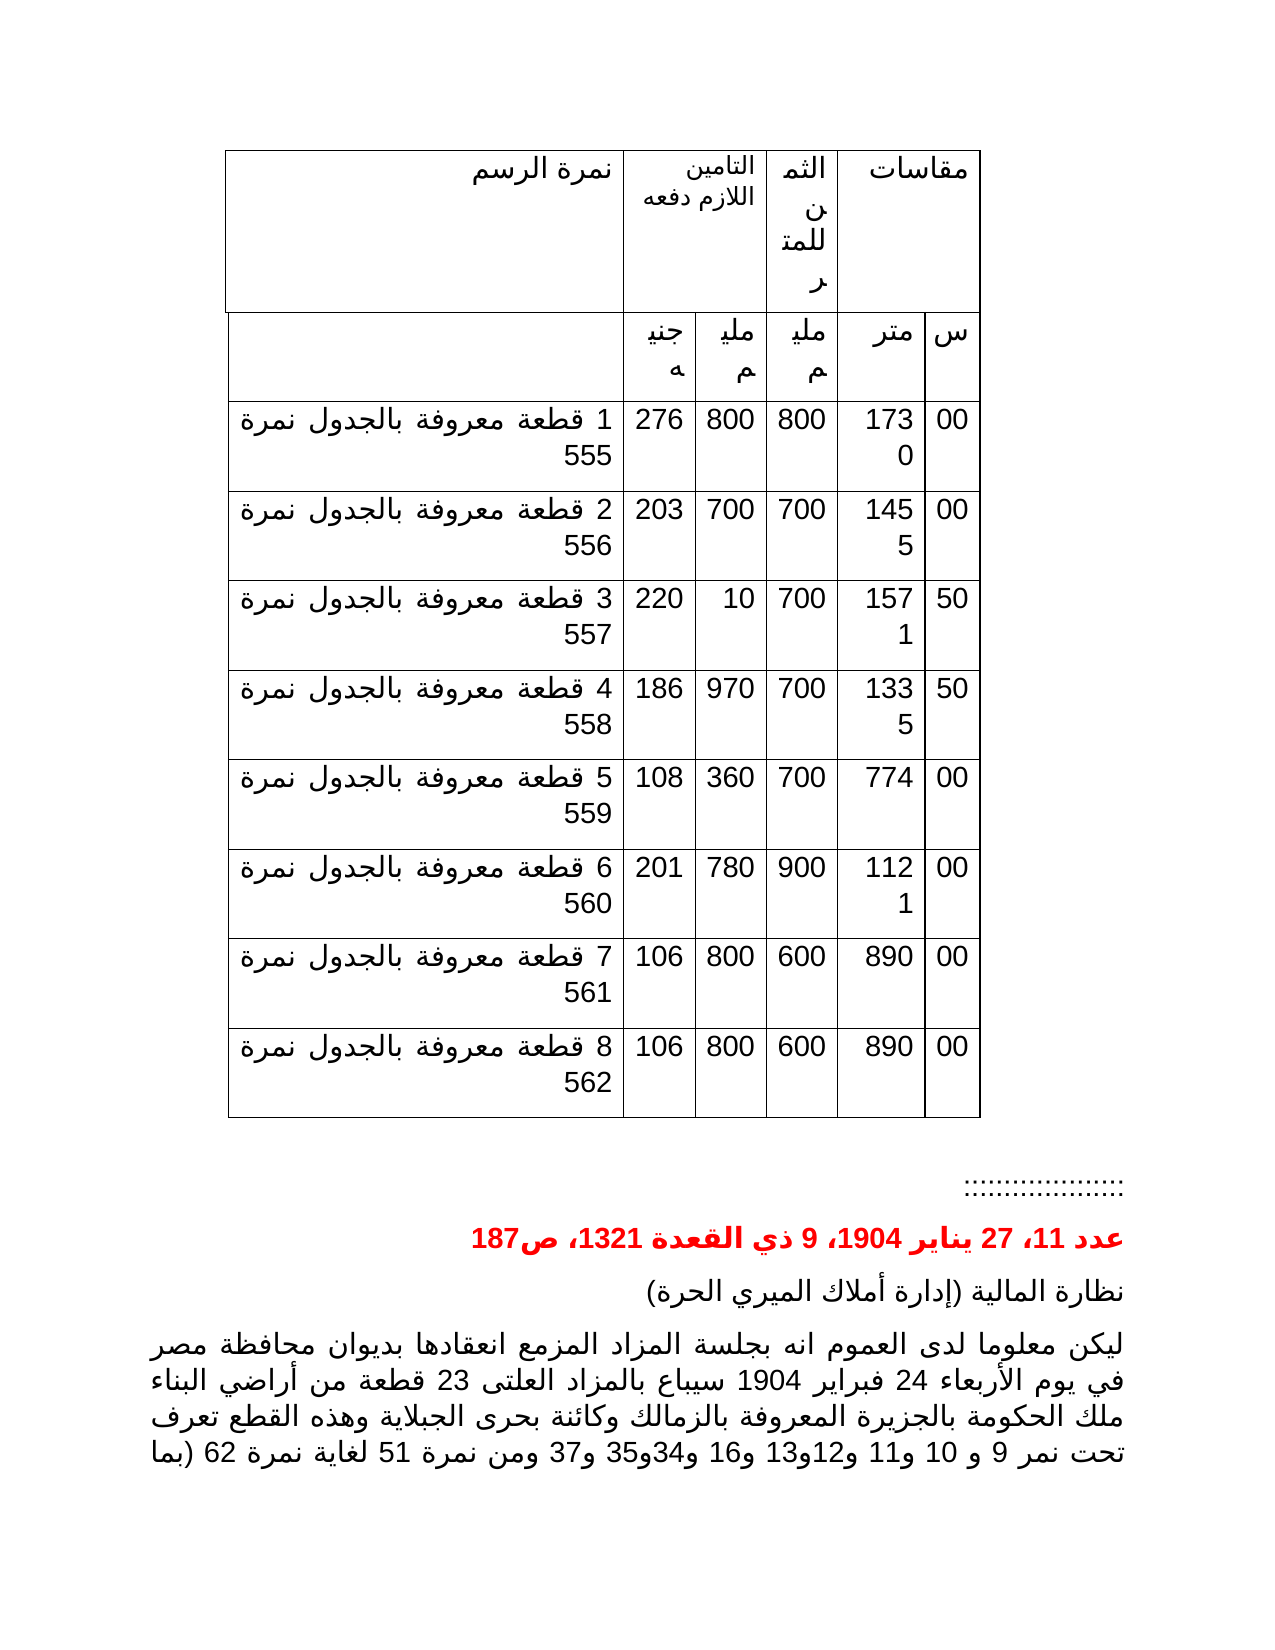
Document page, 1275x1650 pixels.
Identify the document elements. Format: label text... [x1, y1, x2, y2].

table_cell 106 [624, 939, 695, 1028]
table_cell 6 قطعة معروفة بالجدول نمرة 560 [229, 850, 623, 938]
table_cell 00 [926, 760, 979, 849]
table_cell 700 [767, 671, 837, 759]
table_cell 970 [696, 671, 766, 759]
table_header الثمن للمتر [767, 151, 837, 312]
table_cell 7 قطعة معروفة بالجدول نمرة 561 [229, 939, 623, 1028]
text :::::::::::::::::::: [150, 1168, 1125, 1202]
table_cell 108 [624, 760, 695, 849]
table_cell 00 [926, 850, 979, 938]
table_cell 2 قطعة معروفة بالجدول نمرة 556 [229, 492, 623, 580]
table_cell 774 [838, 760, 924, 849]
table_cell 1121 [838, 850, 924, 938]
table_cell 203 [624, 492, 695, 580]
table_cell مليم [696, 313, 766, 401]
table_cell 220 [624, 581, 695, 670]
table_cell 5 قطعة معروفة بالجدول نمرة 559 [229, 760, 623, 849]
table_cell 1335 [838, 671, 924, 759]
table_cell 10 [696, 581, 766, 670]
table_cell 700 [767, 492, 837, 580]
table_cell 700 [696, 492, 766, 580]
table_header مقاسات [838, 151, 979, 312]
table_cell متر [838, 313, 924, 401]
text عدد 11، 27 يناير 1904، 9 ذي القعدة 1321، ص187 [150, 1221, 1125, 1255]
table_cell 800 [696, 1029, 766, 1117]
table_cell 780 [696, 850, 766, 938]
table_cell 800 [767, 402, 837, 491]
table_cell 1455 [838, 492, 924, 580]
table_cell 600 [767, 1029, 837, 1117]
table_cell مليم [767, 313, 837, 401]
table_cell 700 [767, 581, 837, 670]
table_cell 4 قطعة معروفة بالجدول نمرة 558 [229, 671, 623, 759]
table_cell 201 [624, 850, 695, 938]
table_cell 900 [767, 850, 837, 938]
table_cell 00 [926, 402, 979, 491]
table_cell 186 [624, 671, 695, 759]
text نظارة المالية (إدارة أملاك الميري الحرة) [150, 1274, 1125, 1308]
table_cell 00 [926, 1029, 979, 1117]
table_cell 800 [696, 939, 766, 1028]
table_cell 890 [838, 1029, 924, 1117]
table_cell 1 قطعة معروفة بالجدول نمرة 555 [229, 402, 623, 491]
table_cell 3 قطعة معروفة بالجدول نمرة 557 [229, 581, 623, 670]
table_cell جنيه [624, 313, 695, 401]
table_header التامين اللازم دفعه [624, 151, 766, 312]
table_cell 00 [926, 492, 979, 580]
table_cell 360 [696, 760, 766, 849]
table_cell 8 قطعة معروفة بالجدول نمرة 562 [229, 1029, 623, 1117]
table_cell 600 [767, 939, 837, 1028]
table_cell 276 [624, 402, 695, 491]
table_cell 106 [624, 1029, 695, 1117]
table_cell 00 [926, 939, 979, 1028]
table_cell 800 [696, 402, 766, 491]
table_cell 700 [767, 760, 837, 849]
table_cell [229, 313, 623, 401]
table_cell 1571 [838, 581, 924, 670]
table_cell 890 [838, 939, 924, 1028]
table_cell س [926, 313, 979, 401]
table_cell 50 [926, 581, 979, 670]
table_cell 1730 [838, 402, 924, 491]
table_cell 50 [926, 671, 979, 759]
table_header نمرة الرسم [226, 151, 623, 312]
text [150, 1327, 1125, 1469]
